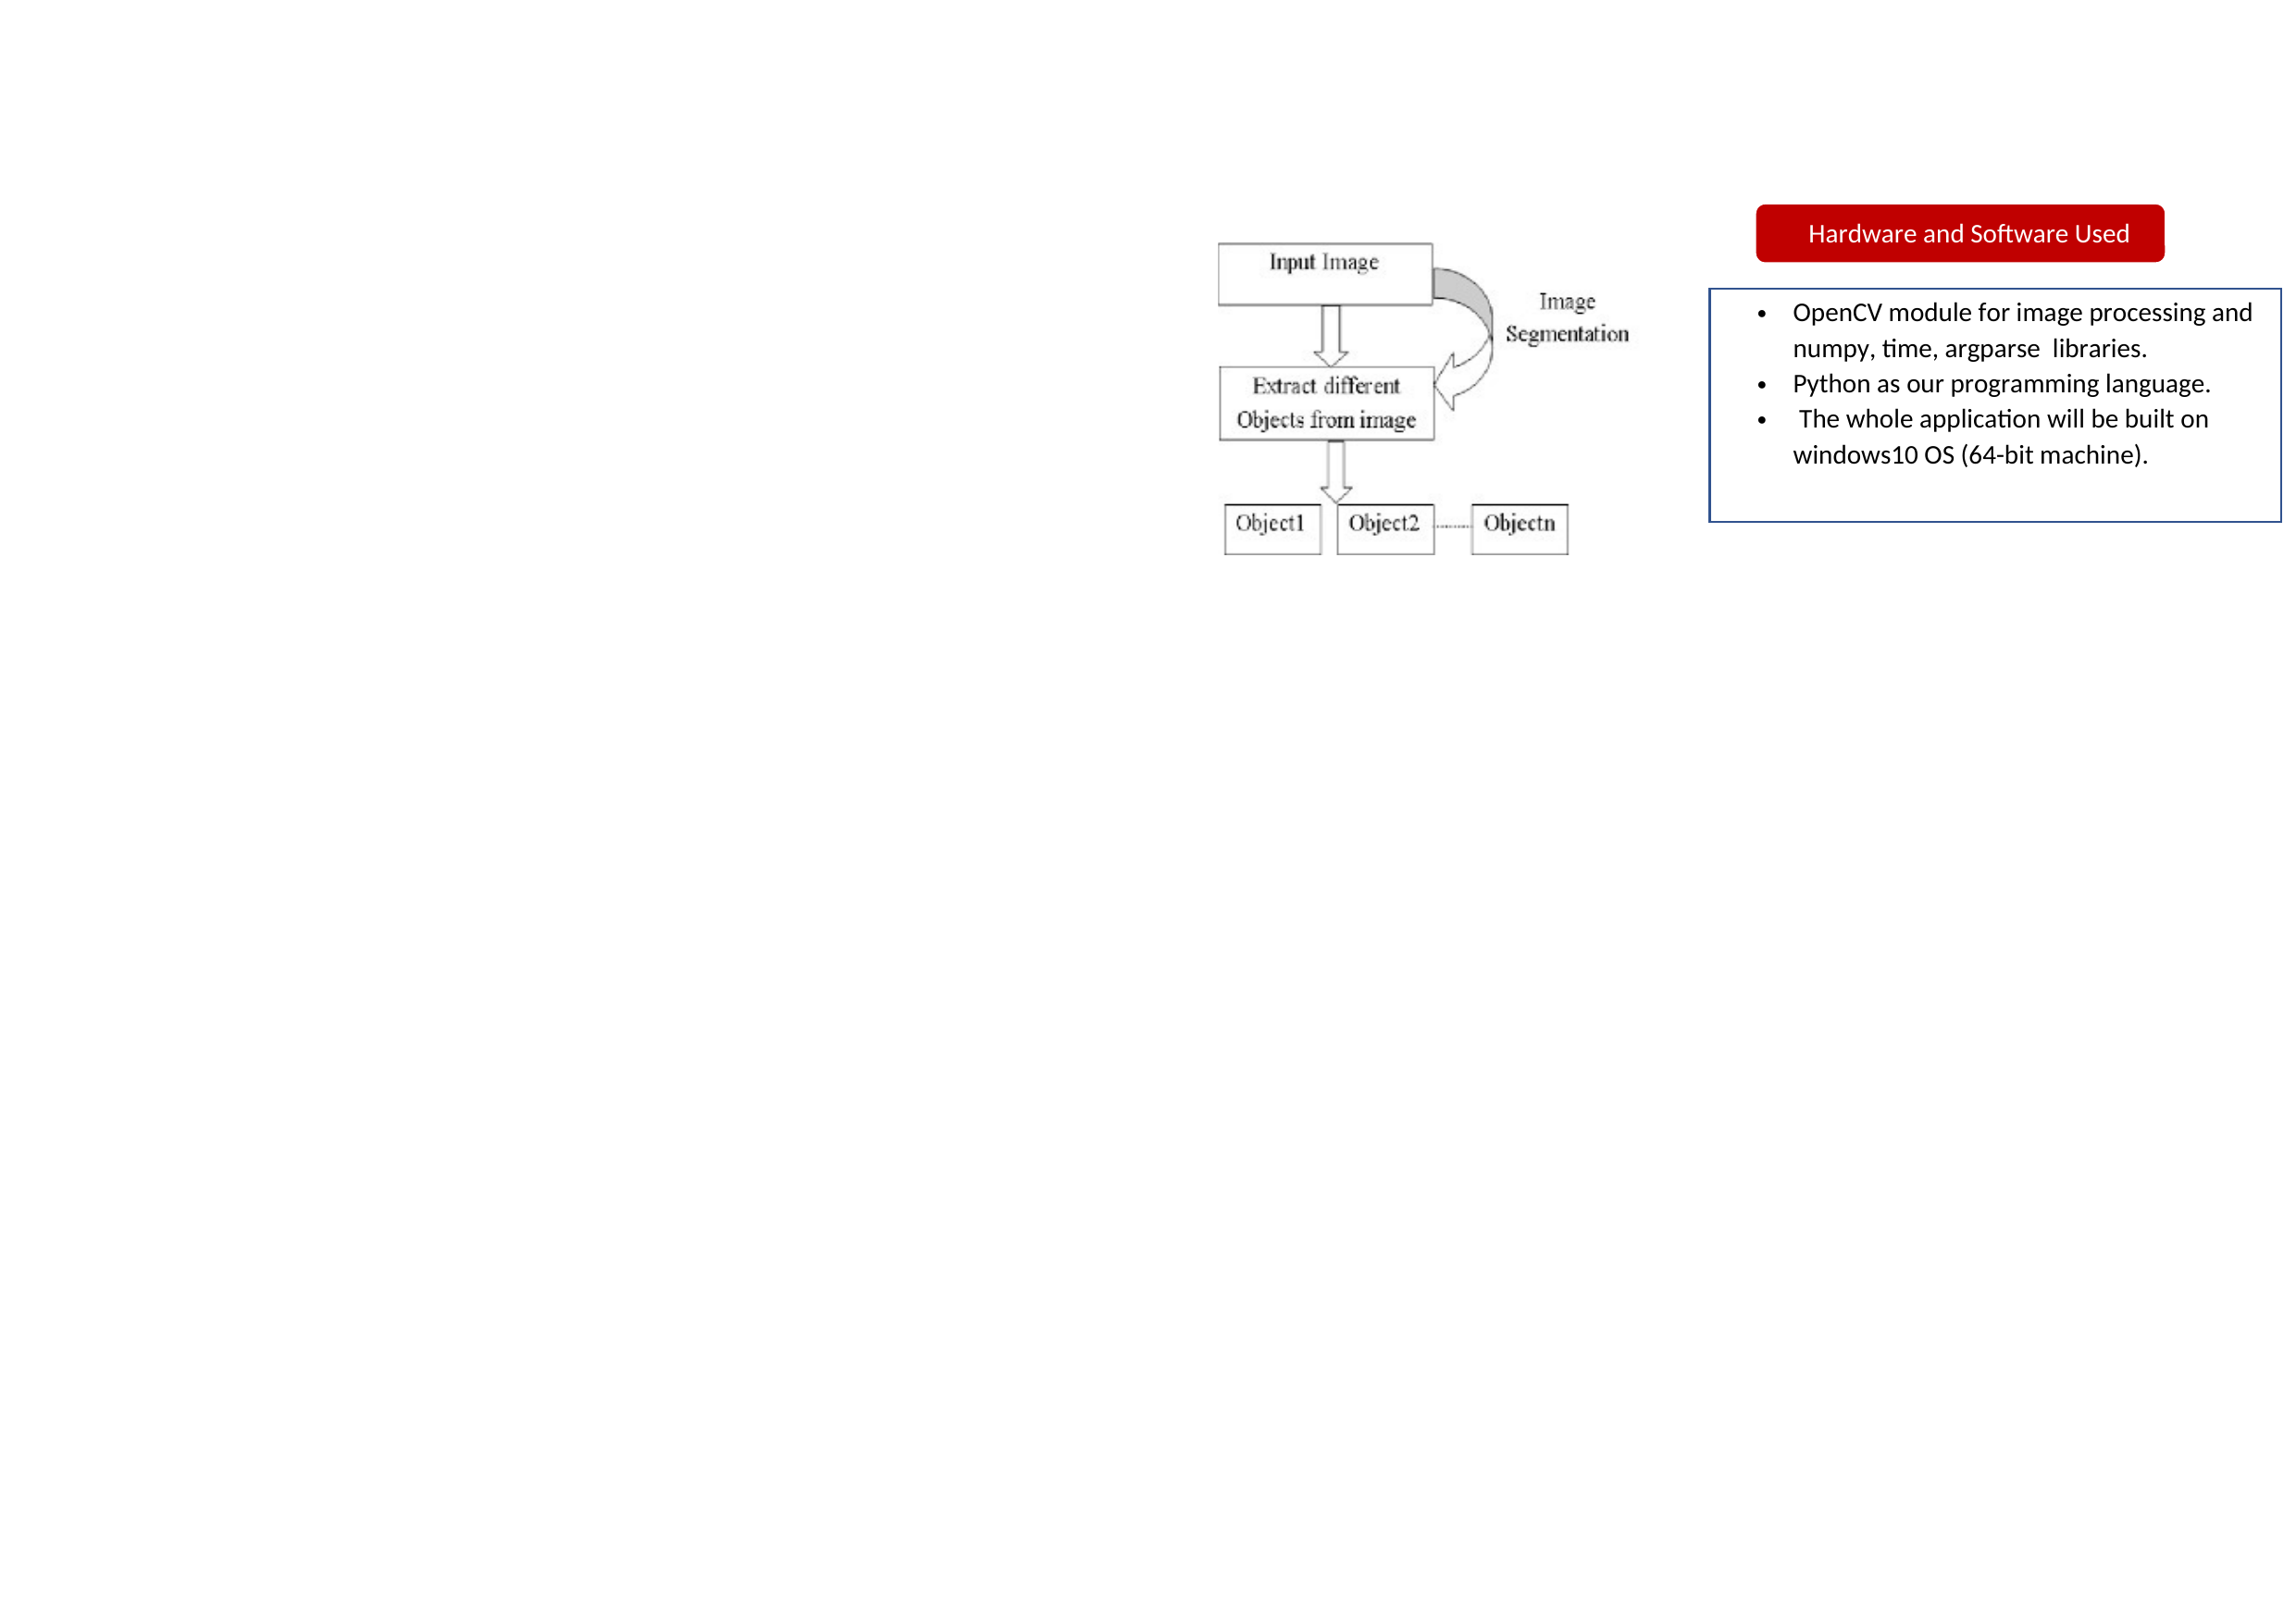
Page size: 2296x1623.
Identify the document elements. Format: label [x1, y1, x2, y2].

picture [1218, 242, 1642, 555]
